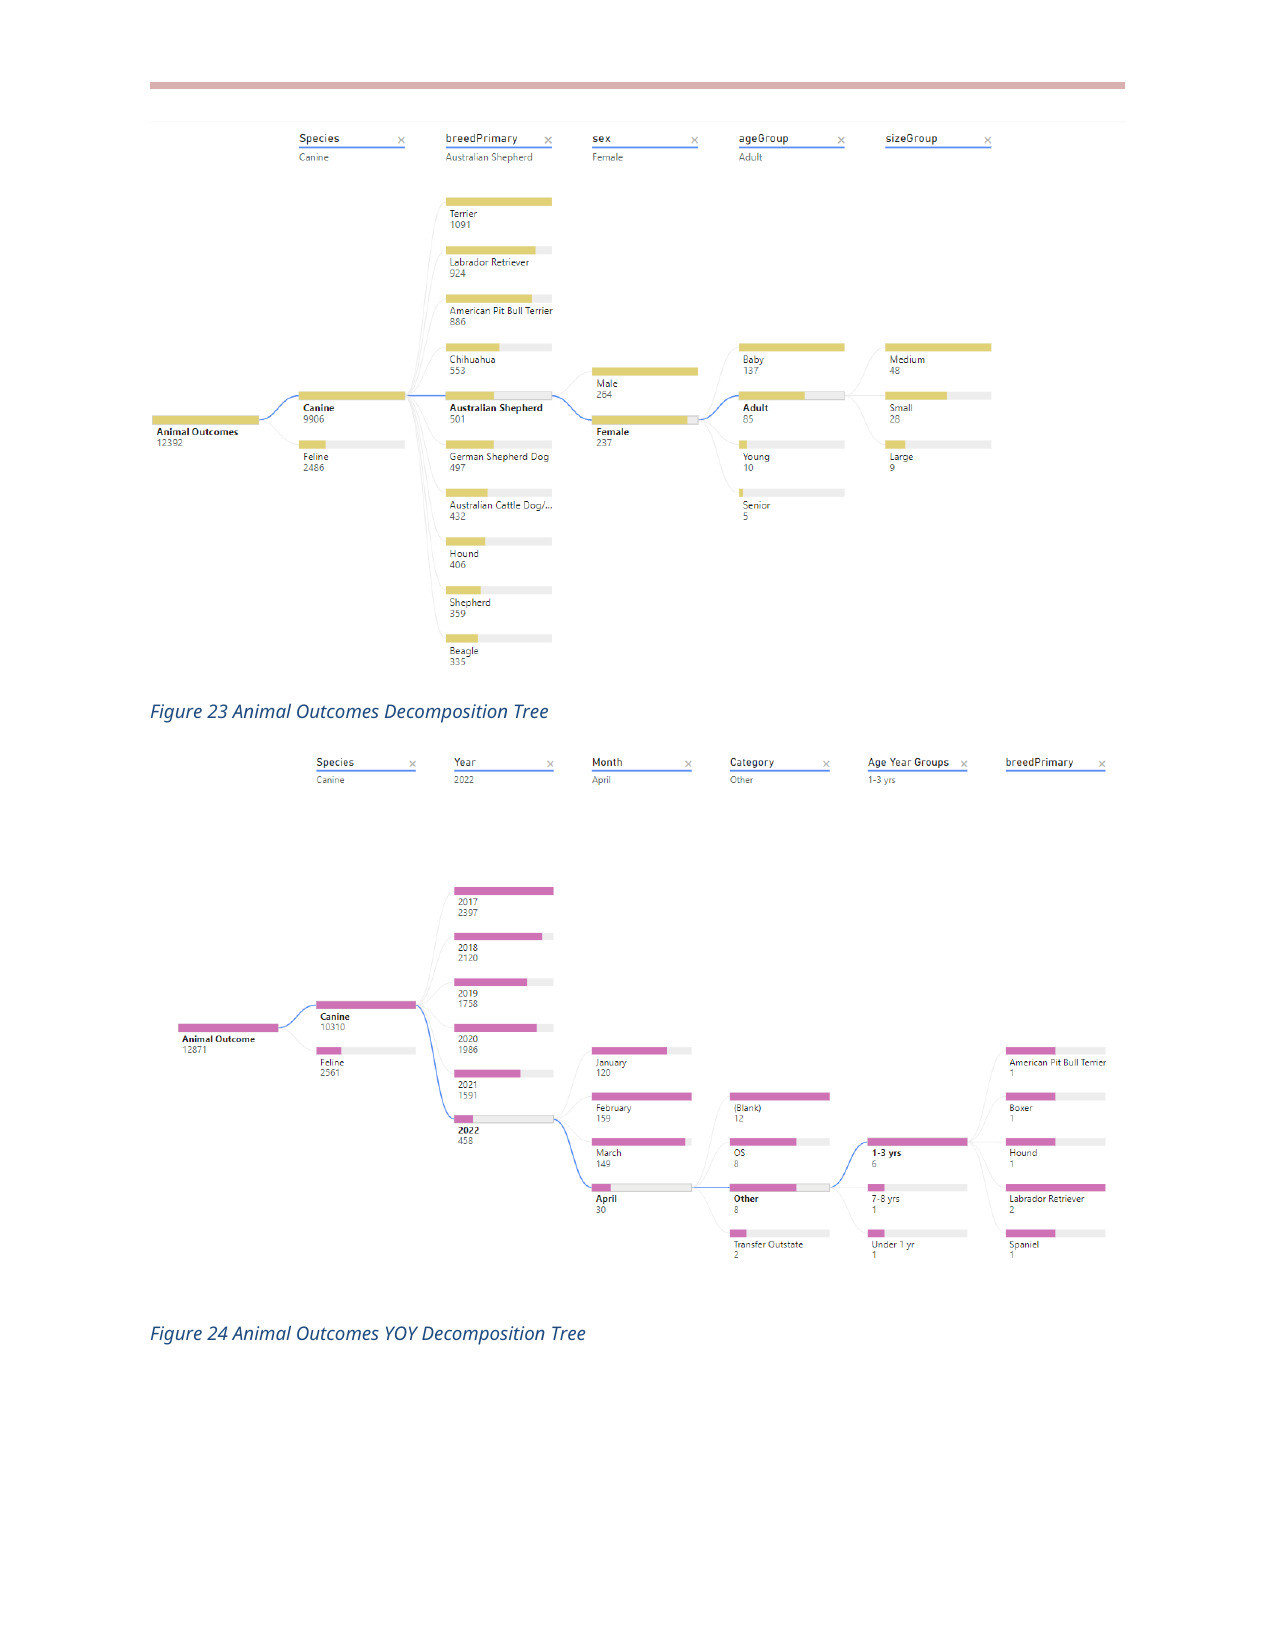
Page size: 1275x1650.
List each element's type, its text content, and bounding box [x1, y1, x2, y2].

picture [150, 82, 1125, 89]
text Figure 23 Animal Outcomes Decomposition Tree [150, 699, 1125, 724]
picture [150, 121, 1125, 665]
text Figure 24 Animal Outcomes YOY Decomposition Tree [150, 1320, 1125, 1345]
picture [150, 749, 1125, 1286]
